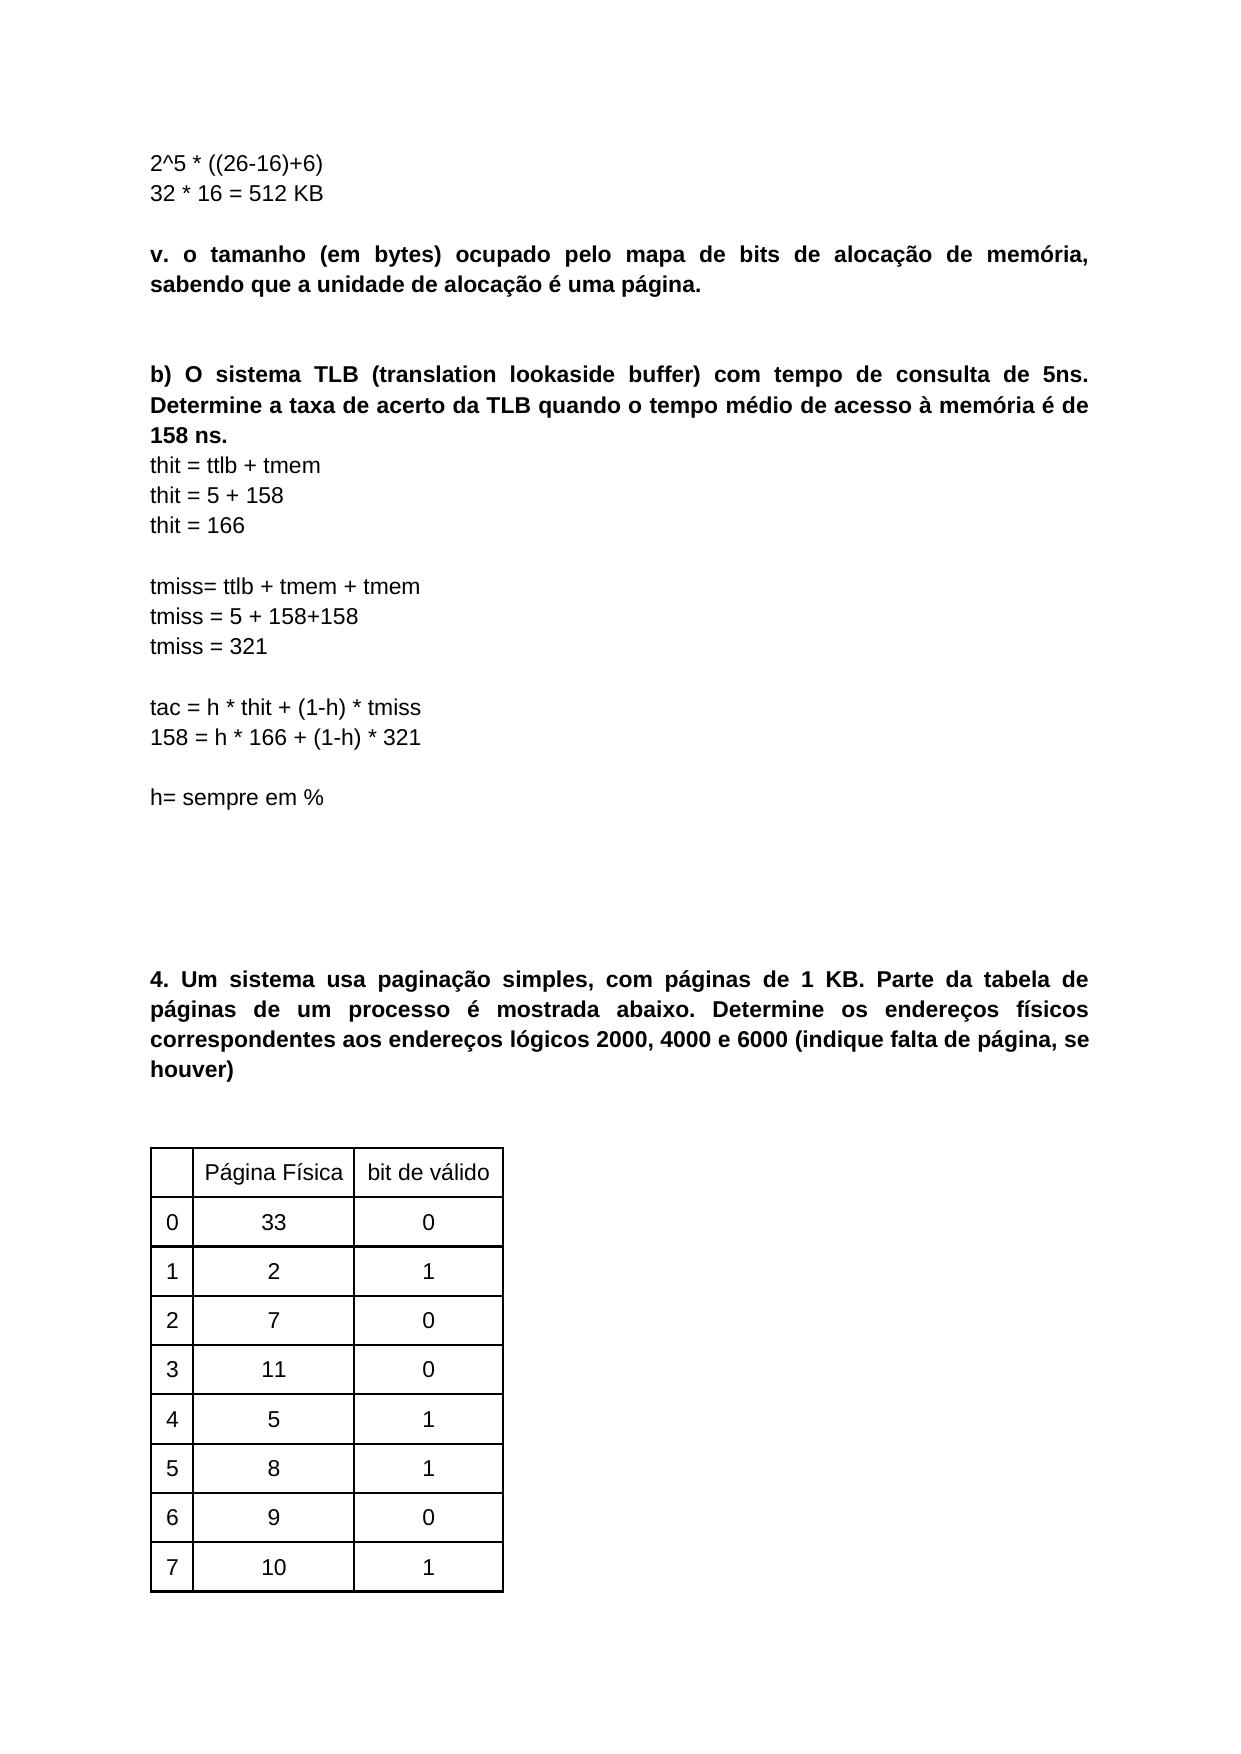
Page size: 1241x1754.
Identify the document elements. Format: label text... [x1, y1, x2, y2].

table_cell 33 [194, 1198, 353, 1245]
table_cell 0 [355, 1198, 502, 1245]
table_cell 1 [355, 1445, 502, 1492]
table_cell 1 [152, 1248, 192, 1295]
table_cell 1 [355, 1543, 502, 1590]
table_cell 11 [194, 1346, 353, 1393]
text 4. Um sistema usa paginação simples, com páginas de 1 KB. Parte da tabela de páginas de um processo é mostrada abaixo. Determine os endereços físicos correspondentes aos endereços lógicos 2000, 4000 e 6000 (indique falta de página, se houver) [150, 966, 1090, 1083]
table_header bit de válido [355, 1149, 502, 1196]
table_cell 6 [152, 1494, 192, 1541]
text tmiss = 321 [150, 633, 1090, 660]
text 2^5 * ((26-16)+6) [150, 150, 1090, 176]
table_cell 10 [194, 1543, 353, 1590]
table_cell 0 [355, 1494, 502, 1541]
table_cell 7 [152, 1543, 192, 1590]
table_cell 3 [152, 1346, 192, 1393]
table_cell 0 [355, 1346, 502, 1393]
table_cell 4 [152, 1395, 192, 1442]
text tac = h * thit + (1-h) * tmiss [150, 694, 1090, 720]
table_cell 5 [152, 1445, 192, 1492]
text b) O sistema TLB (translation lookaside buffer) com tempo de consulta de 5ns. Determine a taxa de acerto da TLB quando o tempo médio de acesso à memória é de 158 ns. [150, 361, 1090, 448]
text 32 * 16 = 512 KB [150, 180, 1090, 207]
text tmiss= ttlb + tmem + tmem [150, 573, 1090, 599]
table_cell 0 [355, 1297, 502, 1344]
text tmiss = 5 + 158+158 [150, 603, 1090, 629]
table_cell 2 [194, 1248, 353, 1295]
table_cell 1 [355, 1248, 502, 1295]
table_header [152, 1149, 192, 1196]
table_cell 9 [194, 1494, 353, 1541]
text h= sempre em % [150, 784, 1090, 811]
text 158 = h * 166 + (1-h) * 321 [150, 724, 1090, 750]
table_cell 0 [152, 1198, 192, 1245]
table_cell 8 [194, 1445, 353, 1492]
table_cell 1 [355, 1395, 502, 1442]
table_cell 5 [194, 1395, 353, 1442]
table_header Página Física [194, 1149, 353, 1196]
text thit = ttlb + tmem [150, 452, 1090, 478]
text thit = 166 [150, 512, 1090, 539]
text v. o tamanho (em bytes) ocupado pelo mapa de bits de alocação de memória, sabendo que a unidade de alocação é uma página. [150, 241, 1090, 297]
text thit = 5 + 158 [150, 482, 1090, 509]
table_cell 7 [194, 1297, 353, 1344]
table_cell 2 [152, 1297, 192, 1344]
